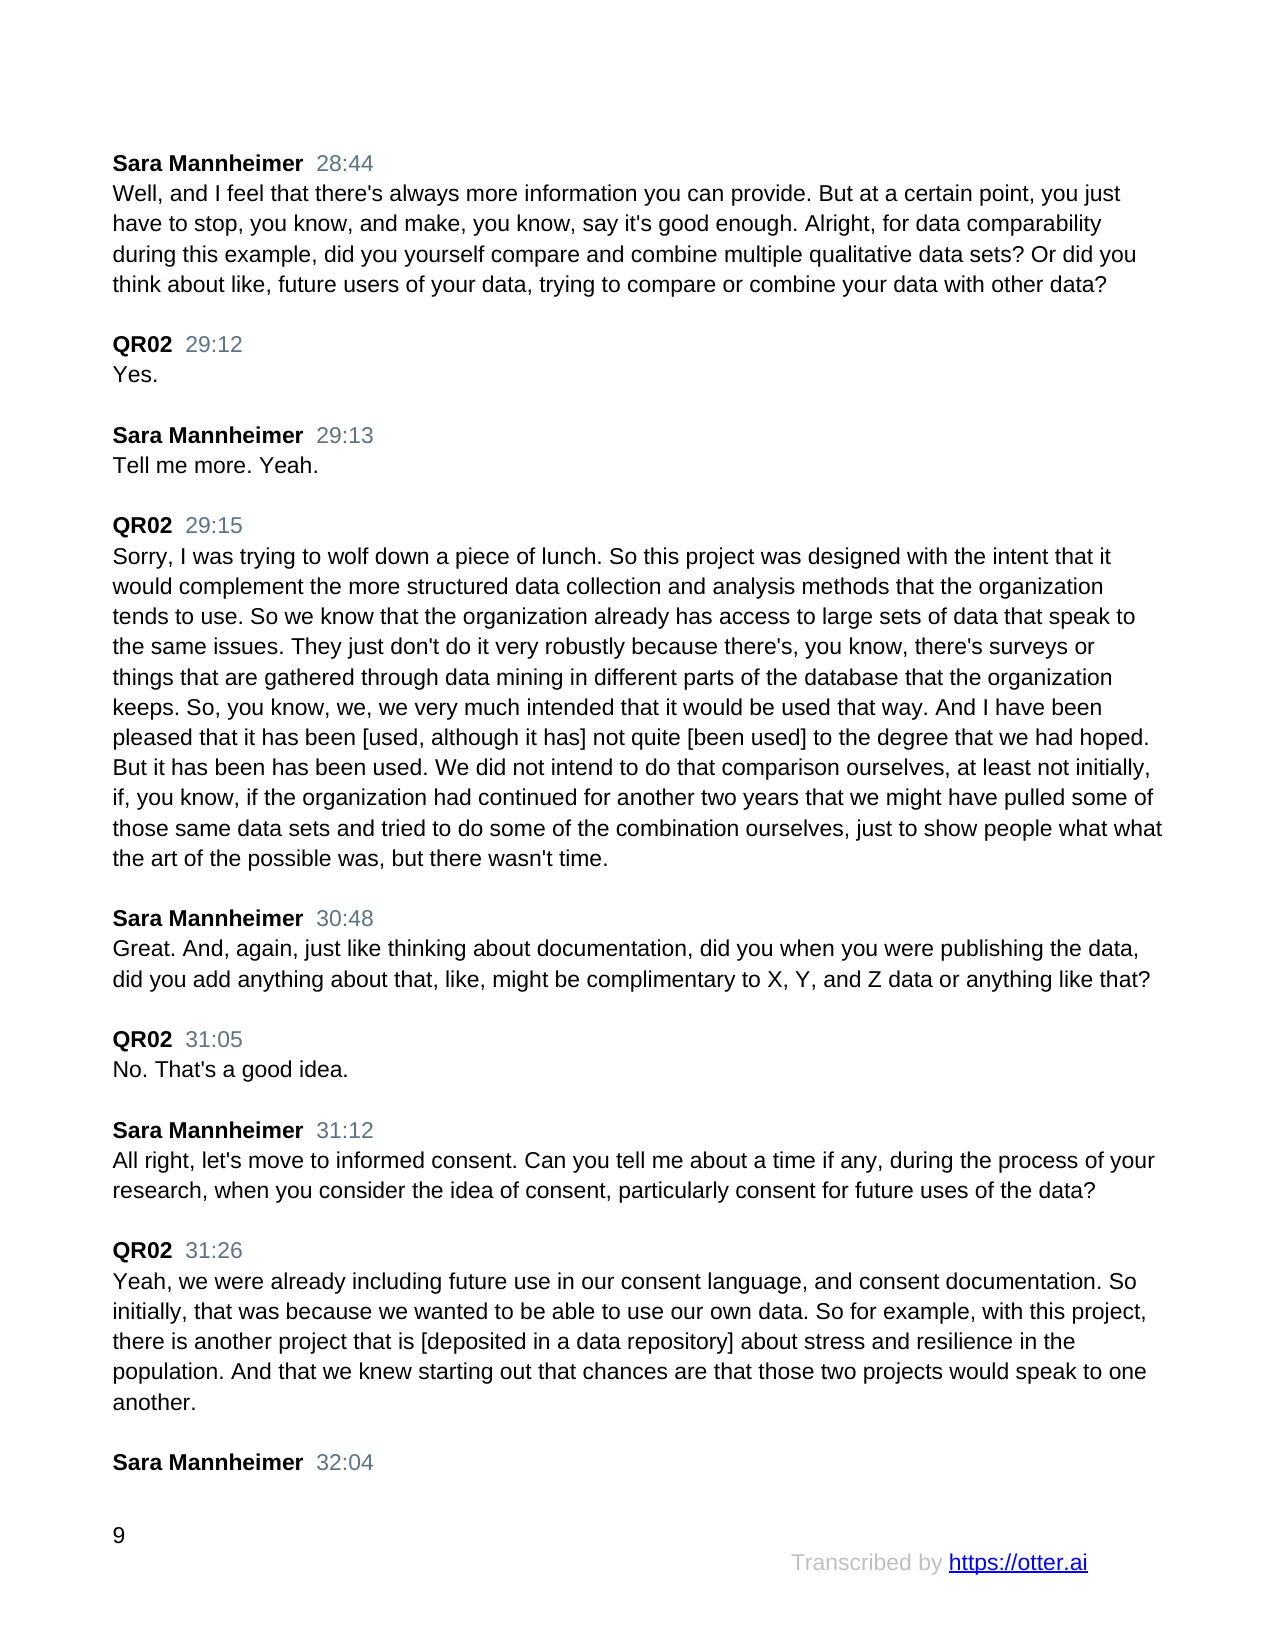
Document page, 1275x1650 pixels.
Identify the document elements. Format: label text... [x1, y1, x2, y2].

text Sara Mannheimer 32:04 [112, 1449, 1162, 1475]
text Sara Mannheimer 31:12 [112, 1117, 1162, 1143]
text Sara Mannheimer 30:48 [112, 905, 1162, 932]
text Well, and I feel that there's always more information you can provide. But at a certain point, you just have to stop, you know, and make, you know, say it's good enough. Alright, for data comparability during this example, did you yourself compare and combine multiple qualitative data sets? Or did you think about like, future users of your data, trying to compare or combine your data with other data? [112, 180, 1162, 297]
text Sara Mannheimer 29:13 [112, 422, 1162, 448]
text No. That's a good idea. [112, 1056, 1162, 1083]
text Sorry, I was trying to wolf down a piece of lunch. So this project was designed with the intent that it would complement the more structured data collection and analysis methods that the organization tends to use. So we know that the organization already has access to large sets of data that speak to the same issues. They just don't do it very robustly because there's, you know, there's surveys or things that are gathered through data mining in different parts of the database that the organization keeps. So, you know, we, we very much intended that it would be used that way. And I have been pleased that it has been [used, although it has] not quite [been used] to the degree that we had hoped. But it has been has been used. We did not intend to do that comparison ourselves, at least not initially, if, you know, if the organization had continued for another two years that we might have pulled some of those same data sets and tried to do some of the combination ourselves, just to show people what what the art of the possible was, but there wasn't time. [112, 543, 1162, 871]
text All right, let's move to informed consent. Can you tell me about a time if any, during the process of your research, when you consider the idea of consent, particularly consent for future uses of the data? [112, 1147, 1162, 1203]
text Great. And, again, just like thinking about documentation, did you when you were publishing the data, did you add anything about that, like, might be complimentary to X, Y, and Z data or anything like that? [112, 935, 1162, 992]
text QR02 31:26 [112, 1237, 1162, 1264]
text QR02 29:12 [112, 331, 1162, 358]
text Yeah, we were already including future use in our consent language, and consent documentation. So initially, that was because we wanted to be able to use our own data. So for example, with this project, there is another project that is [deposited in a data repository] about stress and resilience in the population. And that we knew starting out that chances are that those two projects would speak to one another. [112, 1268, 1162, 1415]
text QR02 29:15 [112, 512, 1162, 539]
text Yes. [112, 361, 1162, 388]
text Sara Mannheimer 28:44 [112, 150, 1162, 176]
text Tell me more. Yeah. [112, 452, 1162, 478]
text QR02 31:05 [112, 1026, 1162, 1052]
